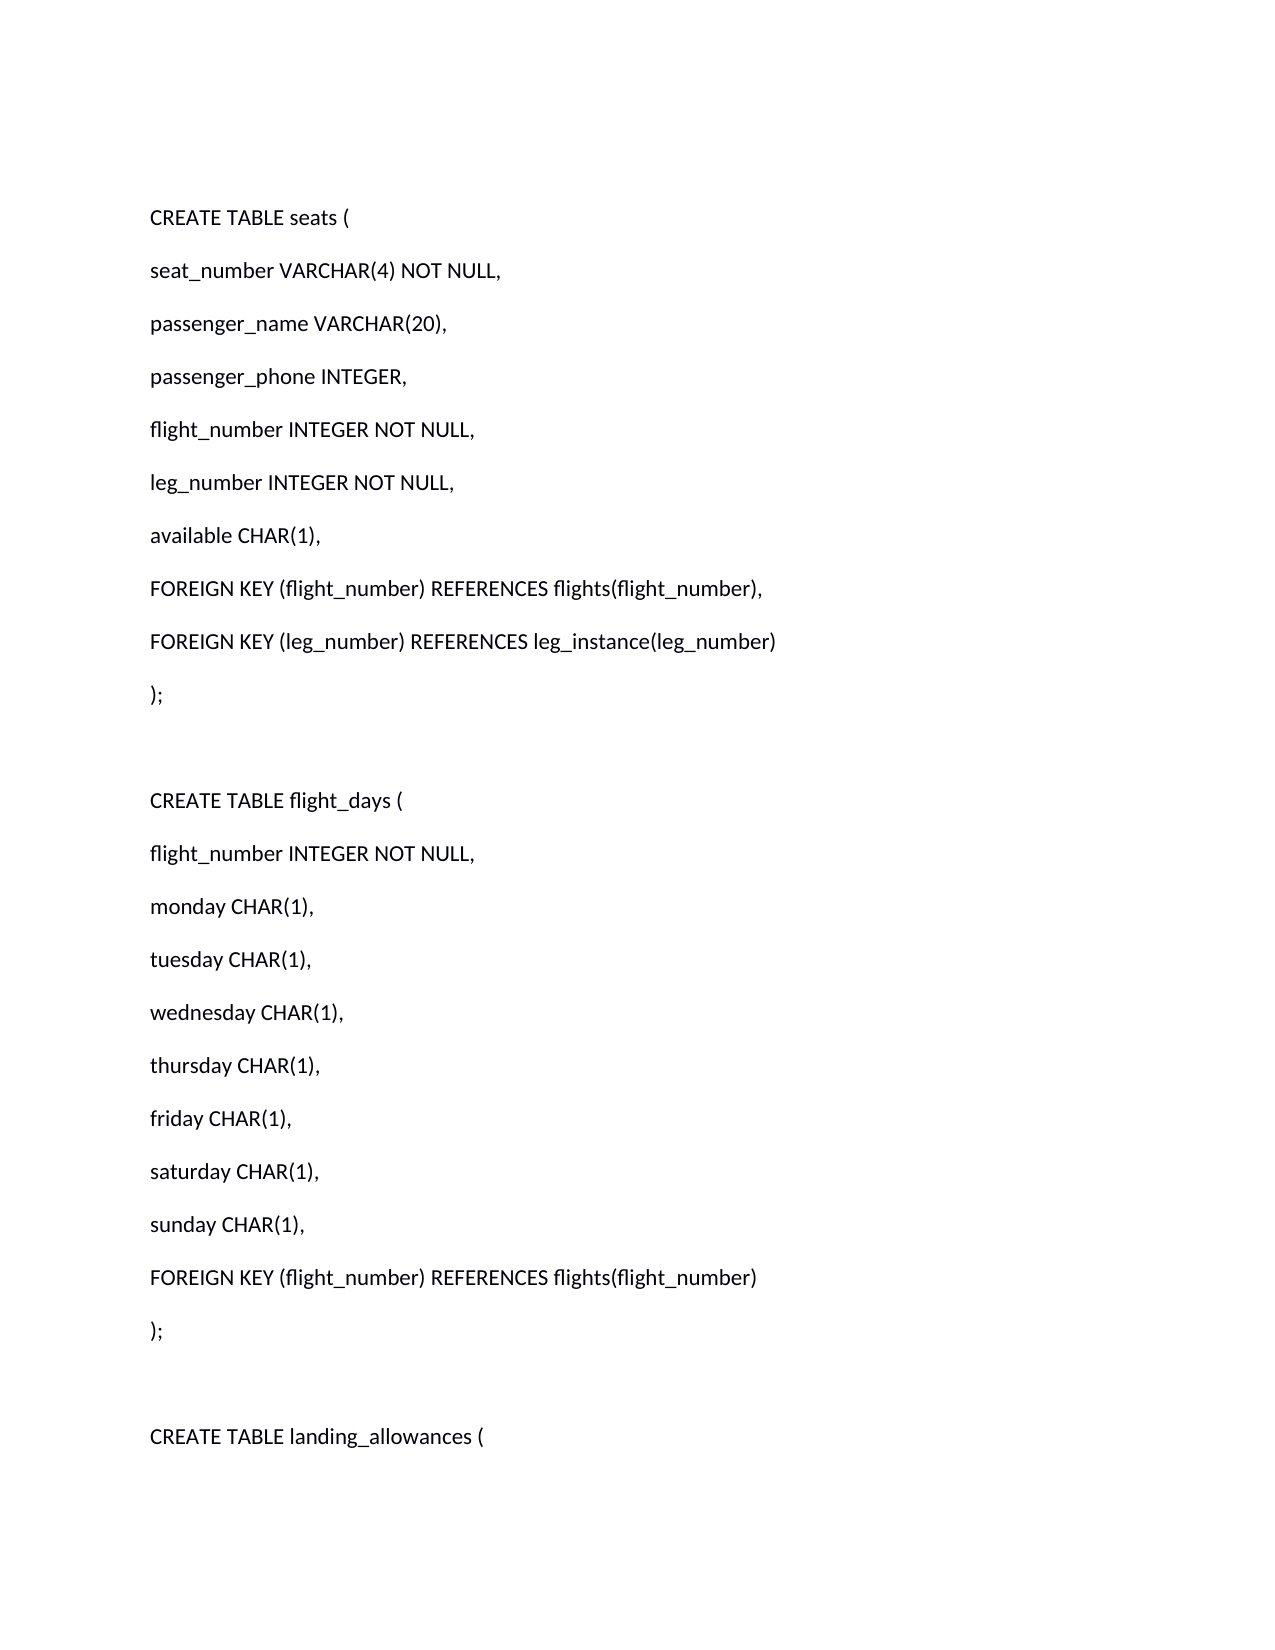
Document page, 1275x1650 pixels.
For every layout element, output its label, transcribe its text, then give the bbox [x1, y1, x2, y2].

text flight_number INTEGER NOT NULL, [150, 415, 1125, 443]
text FOREIGN KEY (leg_number) REFERENCES leg_instance(leg_number) [150, 627, 1125, 655]
text wednesday CHAR(1), [150, 998, 1125, 1026]
text FOREIGN KEY (flight_number) REFERENCES flights(flight_number) [150, 1263, 1125, 1291]
text FOREIGN KEY (flight_number) REFERENCES flights(flight_number), [150, 574, 1125, 602]
text tuesday CHAR(1), [150, 945, 1125, 973]
text sunday CHAR(1), [150, 1210, 1125, 1238]
text passenger_name VARCHAR(20), [150, 309, 1125, 337]
text CREATE TABLE landing_allowances ( [150, 1422, 1125, 1451]
text CREATE TABLE flight_days ( [150, 786, 1125, 814]
text leg_number INTEGER NOT NULL, [150, 468, 1125, 496]
text monday CHAR(1), [150, 892, 1125, 920]
text passenger_phone INTEGER, [150, 362, 1125, 390]
text flight_number INTEGER NOT NULL, [150, 839, 1125, 867]
text available CHAR(1), [150, 521, 1125, 549]
text CREATE TABLE seats ( [150, 203, 1125, 231]
text saturday CHAR(1), [150, 1157, 1125, 1185]
text ); [150, 1316, 1125, 1344]
text friday CHAR(1), [150, 1104, 1125, 1132]
text thursday CHAR(1), [150, 1051, 1125, 1079]
text ); [150, 680, 1125, 708]
text seat_number VARCHAR(4) NOT NULL, [150, 256, 1125, 284]
